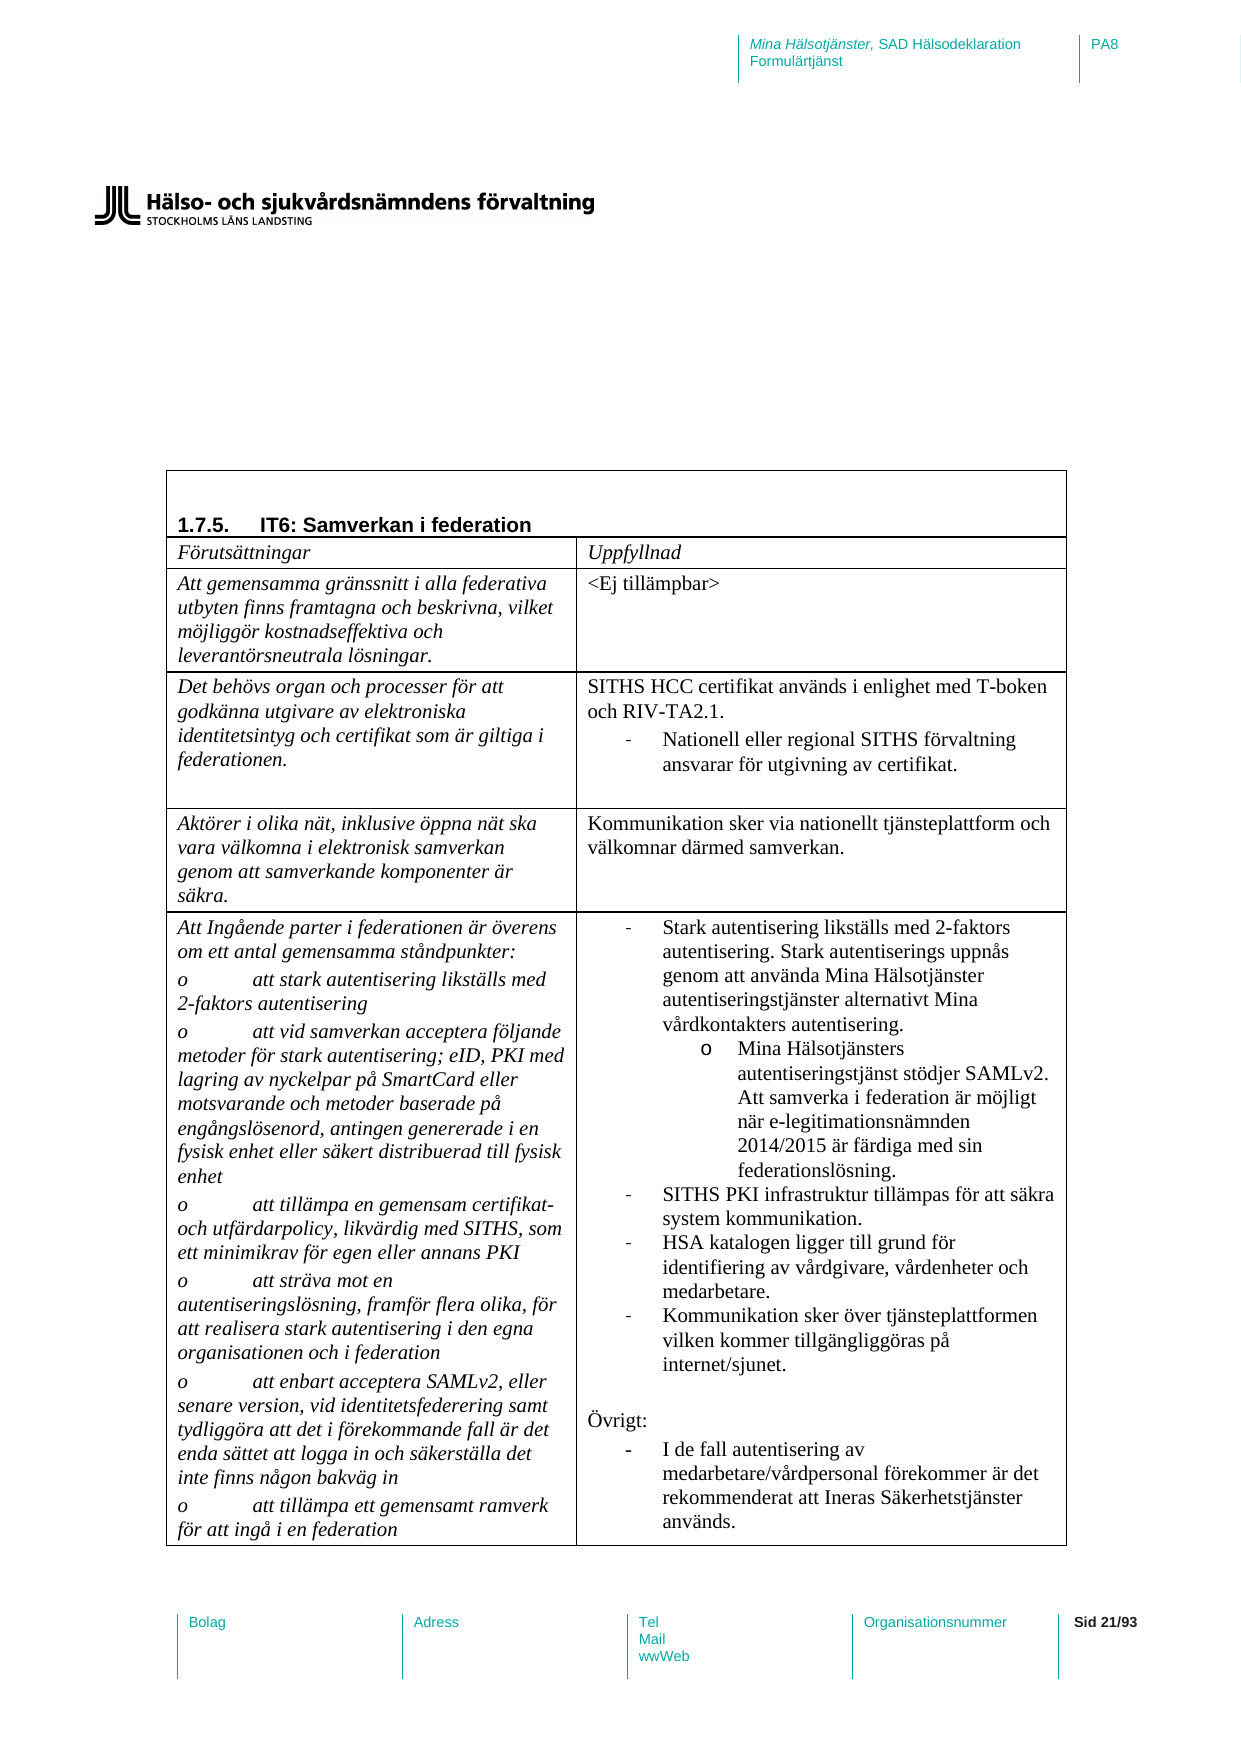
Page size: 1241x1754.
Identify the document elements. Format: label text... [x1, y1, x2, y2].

table_header IT6: Samverkan i federation [167, 471, 1066, 536]
table_cell Det behövs organ och processer för att godkänna utgivare av elektroniska identitetsintyg och certifikat som är giltiga i federationen. [167, 673, 576, 808]
table_cell Kommunikation sker via nationellt tjänsteplattform och välkomnar därmed samverkan. [577, 809, 1066, 911]
table_cell <Ej tillämpbar> [577, 569, 1066, 671]
picture [94, 186, 594, 225]
table_cell SITHS HCC certifikat används i enlighet med T-boken och RIV-TA2.1. Nationell eller regional SITHS förvaltning ansvarar för utgivning av certifikat. [577, 673, 1066, 808]
table_cell Att gemensamma gränssnitt i alla federativa utbyten finns framtagna och beskrivna, vilket möjliggör kostnadseffektiva och leverantörsneutrala lösningar. [167, 569, 576, 671]
table_cell Förutsättningar [167, 538, 576, 568]
table_cell Aktörer i olika nät, inklusive öppna nät ska vara välkomna i elektronisk samverkan genom att samverkande komponenter är säkra. [167, 809, 576, 911]
table_cell Uppfyllnad [577, 538, 1066, 568]
